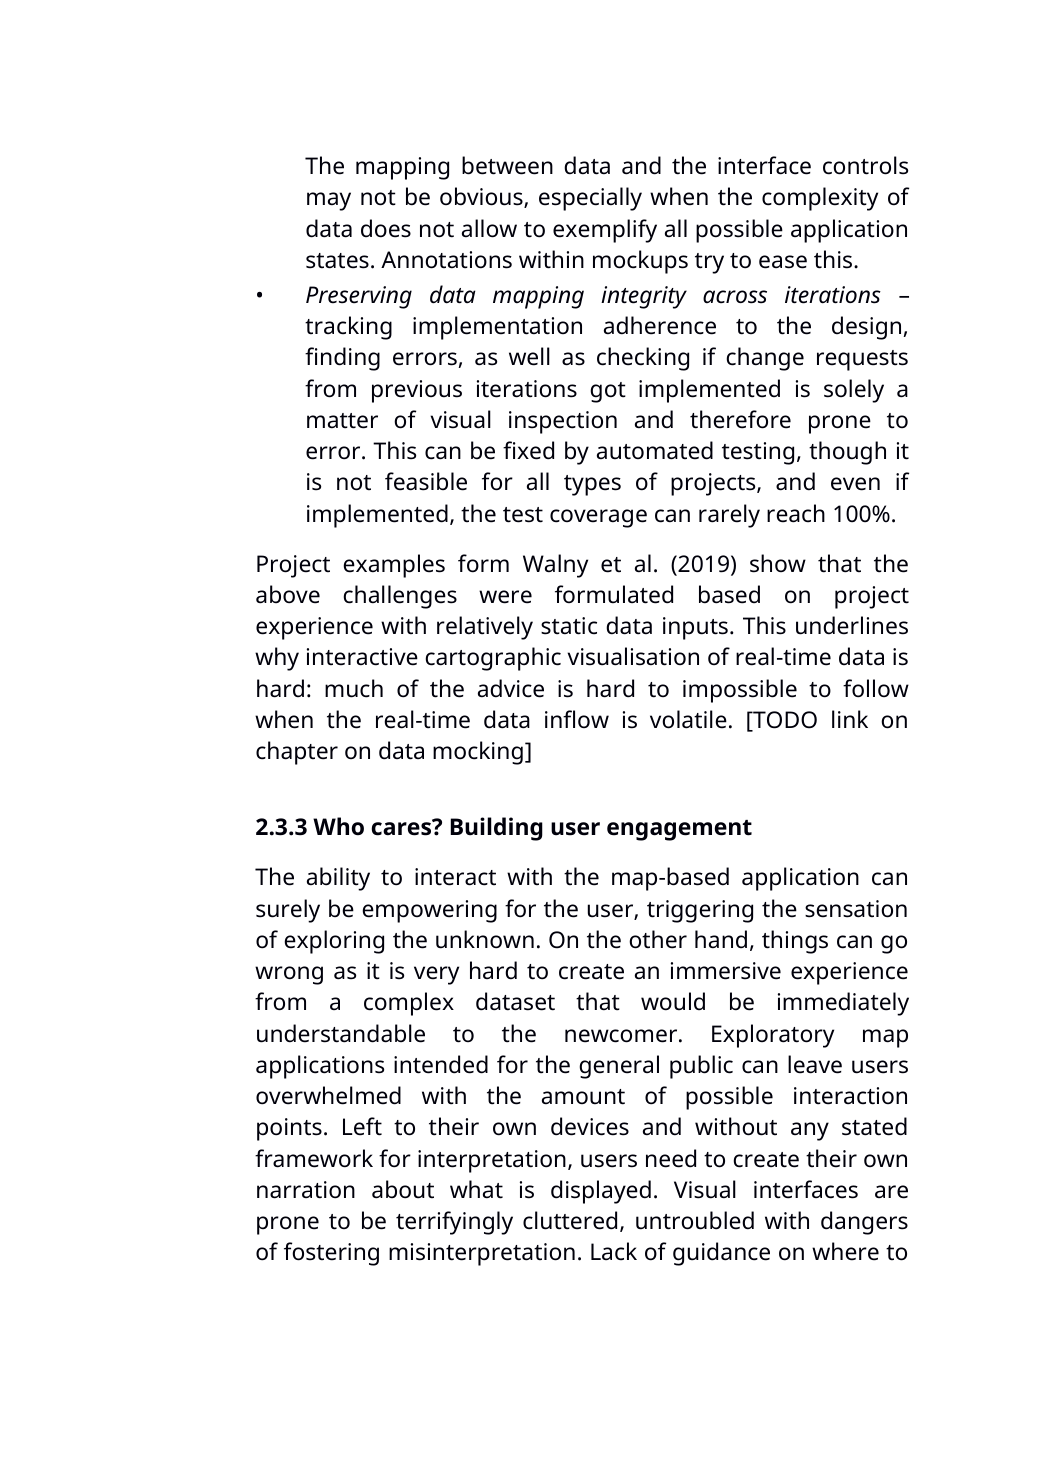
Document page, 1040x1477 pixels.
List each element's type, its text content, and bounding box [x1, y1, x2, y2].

text Project examples form Walny et al. (2019) show that the above challenges were formulated based on project experience with relatively static data inputs. This underlines why interactive cartographic visualisation of real-time data is hard: much of the advice is hard to impossible to follow when the real-time data inflow is volatile. [TODO link on chapter on data mocking] [255, 547, 910, 766]
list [255, 150, 910, 275]
list Preserving data mapping integrity across iterations – tracking implementation adherence to the design, finding errors, as well as checking if change requests from previous iterations got implemented is solely a matter of visual inspection and therefore prone to error. This can be fixed by automated testing, though it is not feasible for all types of projects, and even if implemented, the test coverage can rarely reach 100%. [255, 279, 910, 529]
subtitle 2.3.3 Who cares? Building user engagement [255, 811, 910, 842]
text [255, 861, 910, 1267]
